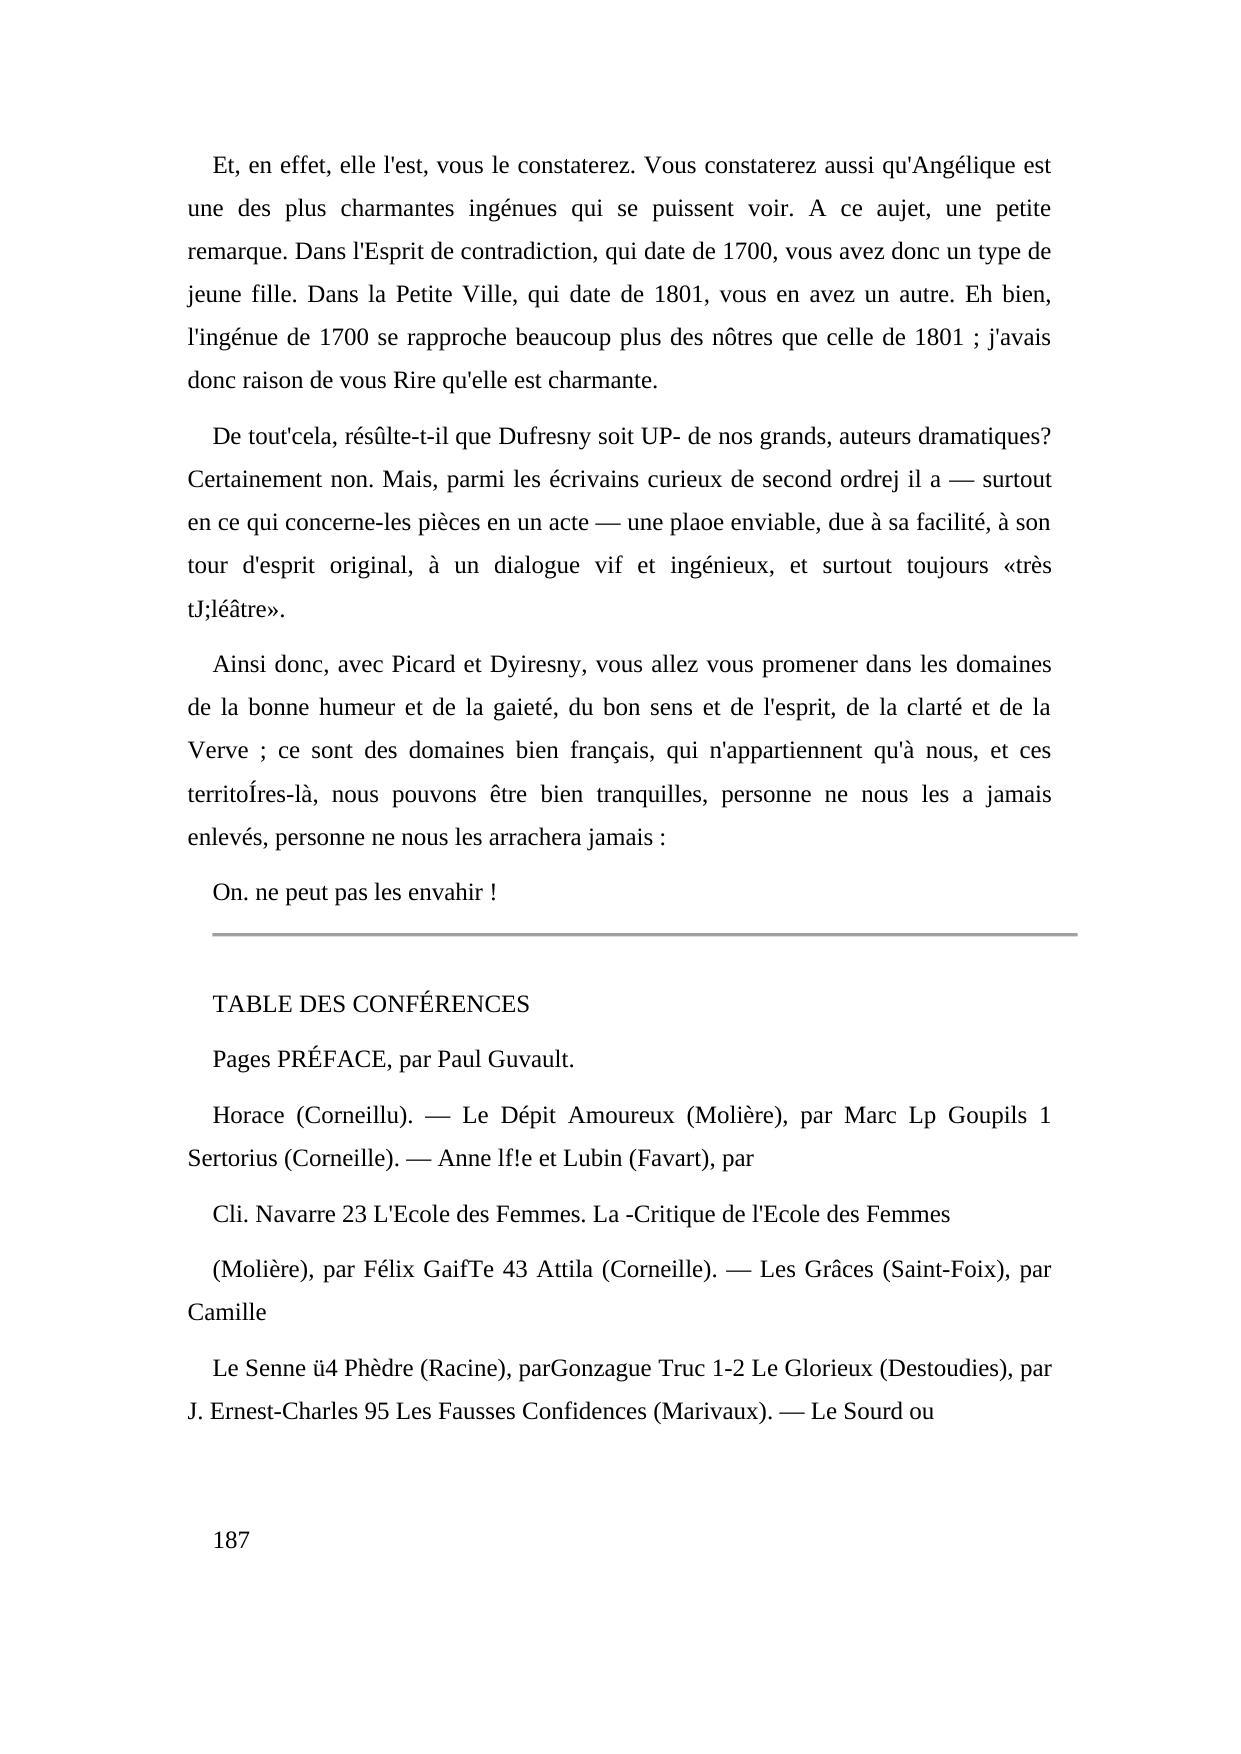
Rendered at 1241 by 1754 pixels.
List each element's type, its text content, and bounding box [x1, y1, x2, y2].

text De tout'cela, résûlte-t-il que Dufresny soit UP- de nos grands, auteurs dramatiques? Certainement non. Mais, parmi les écrivains curieux de second ordrej il a — surtout en ce qui concerne-les pièces en un acte — une plaoe enviable, due à sa facilité, à son tour d'esprit original, à un dialogue vif et ingénieux, et surtout toujours «très tJ;léâtre». [187, 421, 1053, 622]
text Et, en effet, elle l'est, vous le constaterez. Vous constaterez aussi qu'Angélique est une des plus charmantes ingénues qui se puissent voir. A ce aujet, une petite remarque. Dans l'Esprit de contradiction, qui date de 1700, vous avez donc un type de jeune fille. Dans la Petite Ville, qui date de 1801, vous en avez un autre. Eh bien, l'ingénue de 1700 se rapproche beaucoup plus des nôtres que celle de 1801 ; j'avais donc raison de vous Rire qu'elle est charmante. [187, 150, 1053, 394]
text Cli. Navarre 23 L'Ecole des Femmes. La -Critique de l'Ecole des Femmes [187, 1199, 1053, 1227]
text Le Senne ü4 Phèdre (Racine), parGonzague Truc 1-2 Le Glorieux (Destoudies), par J. Ernest-Charles 95 Les Fausses Confidences (Marivaux). — Le Sourd ou [187, 1353, 1053, 1425]
text Horace (Corneillu). — Le Dépit Amoureux (Molière), par Marc Lp Goupils 1 Sertorius (Corneille). — Anne lf!e et Lubin (Favart), par [187, 1100, 1053, 1172]
text TABLE DES CONFÉRENCES [187, 989, 1053, 1017]
text Ainsi donc, avec Picard et Dyiresny, vous allez vous promener dans les domaines de la bonne humeur et de la gaieté, du bon sens et de l'esprit, de la clarté et de la Verve ; ce sont des domaines bien français, qui n'appartiennent qu'à nous, et ces territoÍres-là, nous pouvons être bien tranquilles, personne ne nous les a jamais enlevés, personne ne nous les arrachera jamais : [187, 649, 1053, 851]
text On. ne peut pas les envahir ! [187, 877, 1053, 906]
text Pages PRÉFACE, par Paul Guvault. [187, 1044, 1053, 1073]
text (Molière), par Félix GaifTe 43 Attila (Corneille). — Les Grâces (Saint-Foix), par Camille [187, 1254, 1053, 1326]
